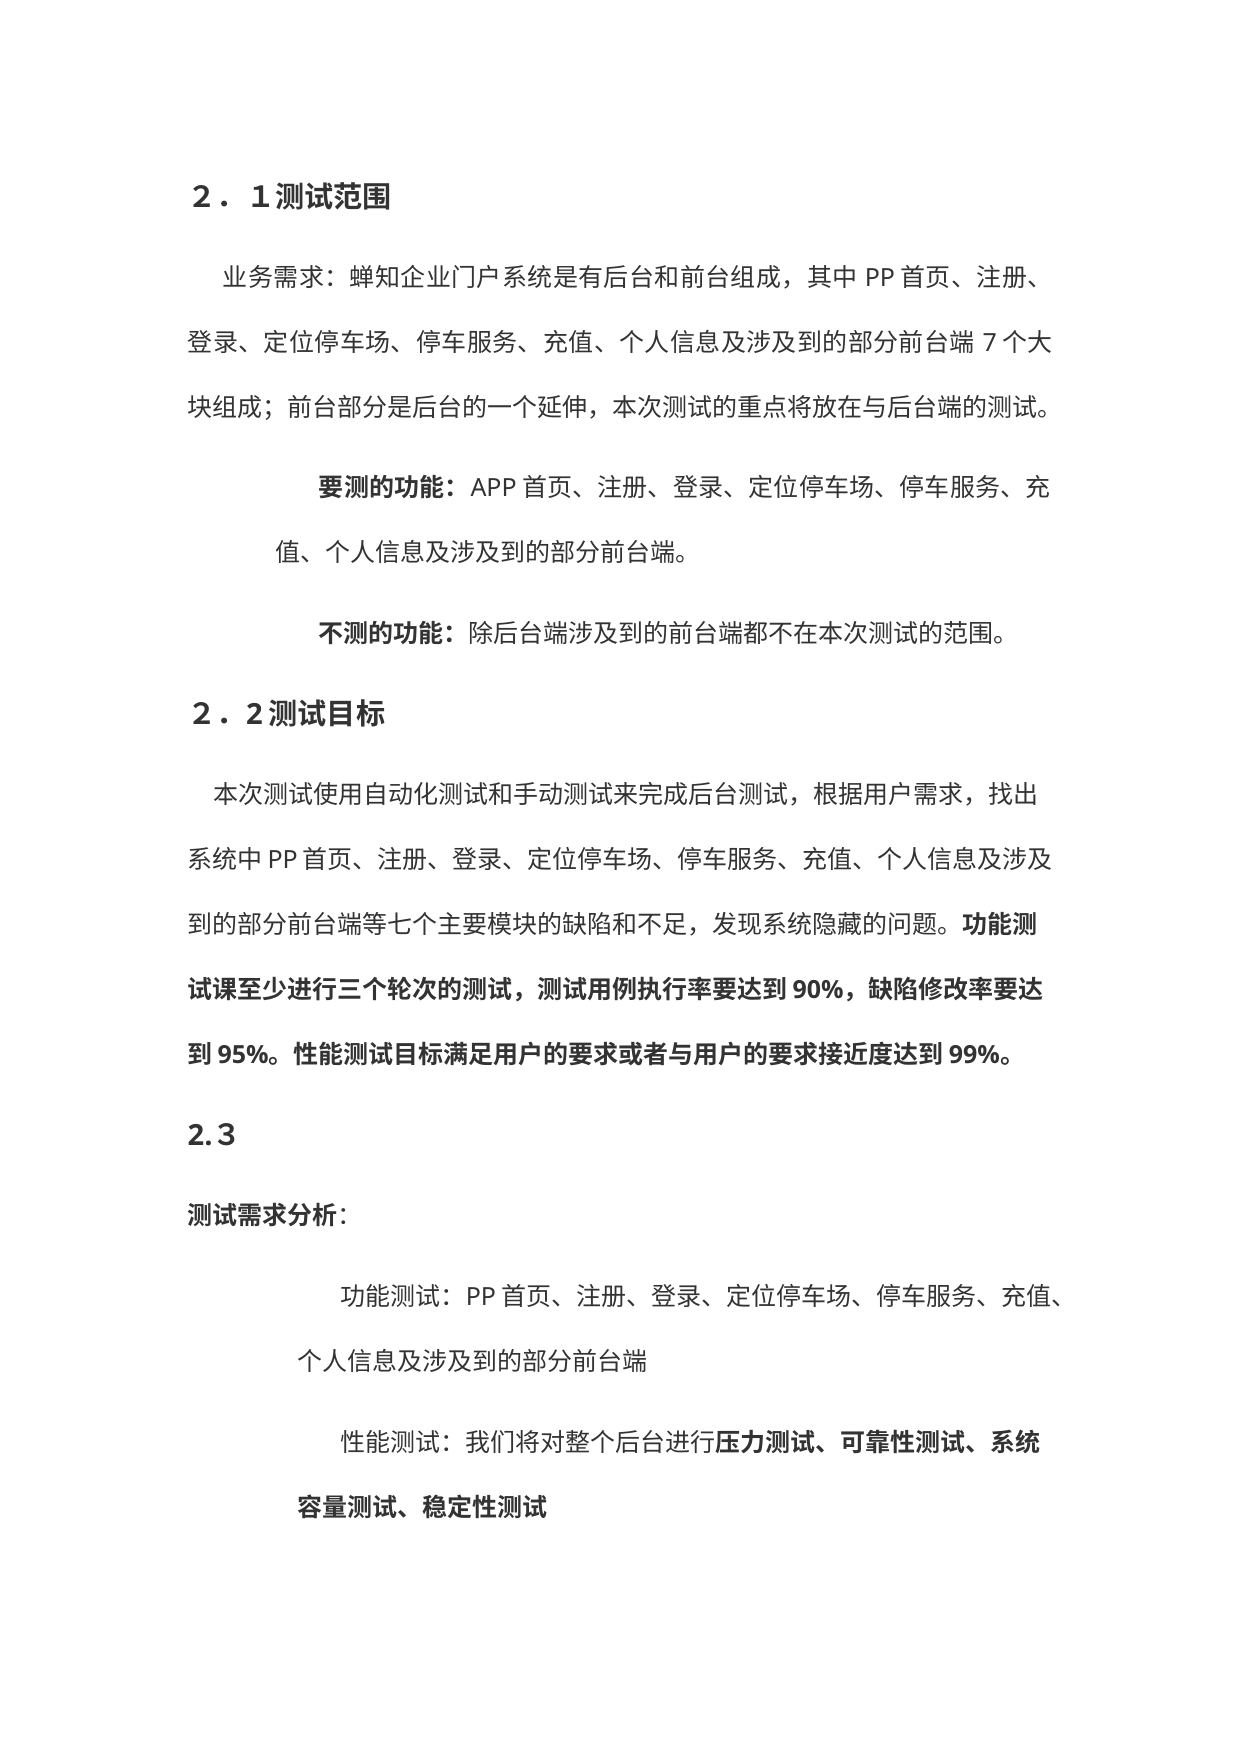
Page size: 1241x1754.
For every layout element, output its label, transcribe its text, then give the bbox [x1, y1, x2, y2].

list 功能测试：PP首页、注册、登录、定位停车场、停车服务、充值、个人信息及涉及到的部分前台端 [297, 1262, 1053, 1392]
list 性能测试：我们将对整个后台进行压力测试、可靠性测试、系统容量测试、稳定性测试 [297, 1408, 1053, 1538]
list 不测的功能：除后台端涉及到的前台端都不在本次测试的范围。 [275, 599, 1053, 664]
list 本次测试使用自动化测试和手动测试来完成后台测试，根据用户需求，找出系统中PP首页、注册、登录、定位停车场、停车服务、充值、个人信息及涉及到的部分前台端等七个主要模块的缺陷和不足，发现系统隐藏的问题。功能测试课至少进行三个轮次的测试，测试用例执行率要达到90%，缺陷修改率要达到95%。性能测试目标满足用户的要求或者与用户的要求接近度达到99%。 [187, 760, 1053, 1085]
list 2.３ [187, 1101, 1053, 1166]
list ２．2测试目标 [187, 679, 1053, 744]
list 业务需求：蝉知企业门户系统是有后台和前台组成，其中PP首页、注册、登录、定位停车场、停车服务、充值、个人信息及涉及到的部分前台端7个大块组成；前台部分是后台的一个延伸，本次测试的重点将放在与后台端的测试。 [187, 243, 1053, 438]
list ２．１测试范围 [187, 162, 1053, 227]
list 测试需求分析： [187, 1181, 1053, 1246]
list 要测的功能：APP首页、注册、登录、定位停车场、停车服务、充值、个人信息及涉及到的部分前台端。 [275, 453, 1053, 583]
